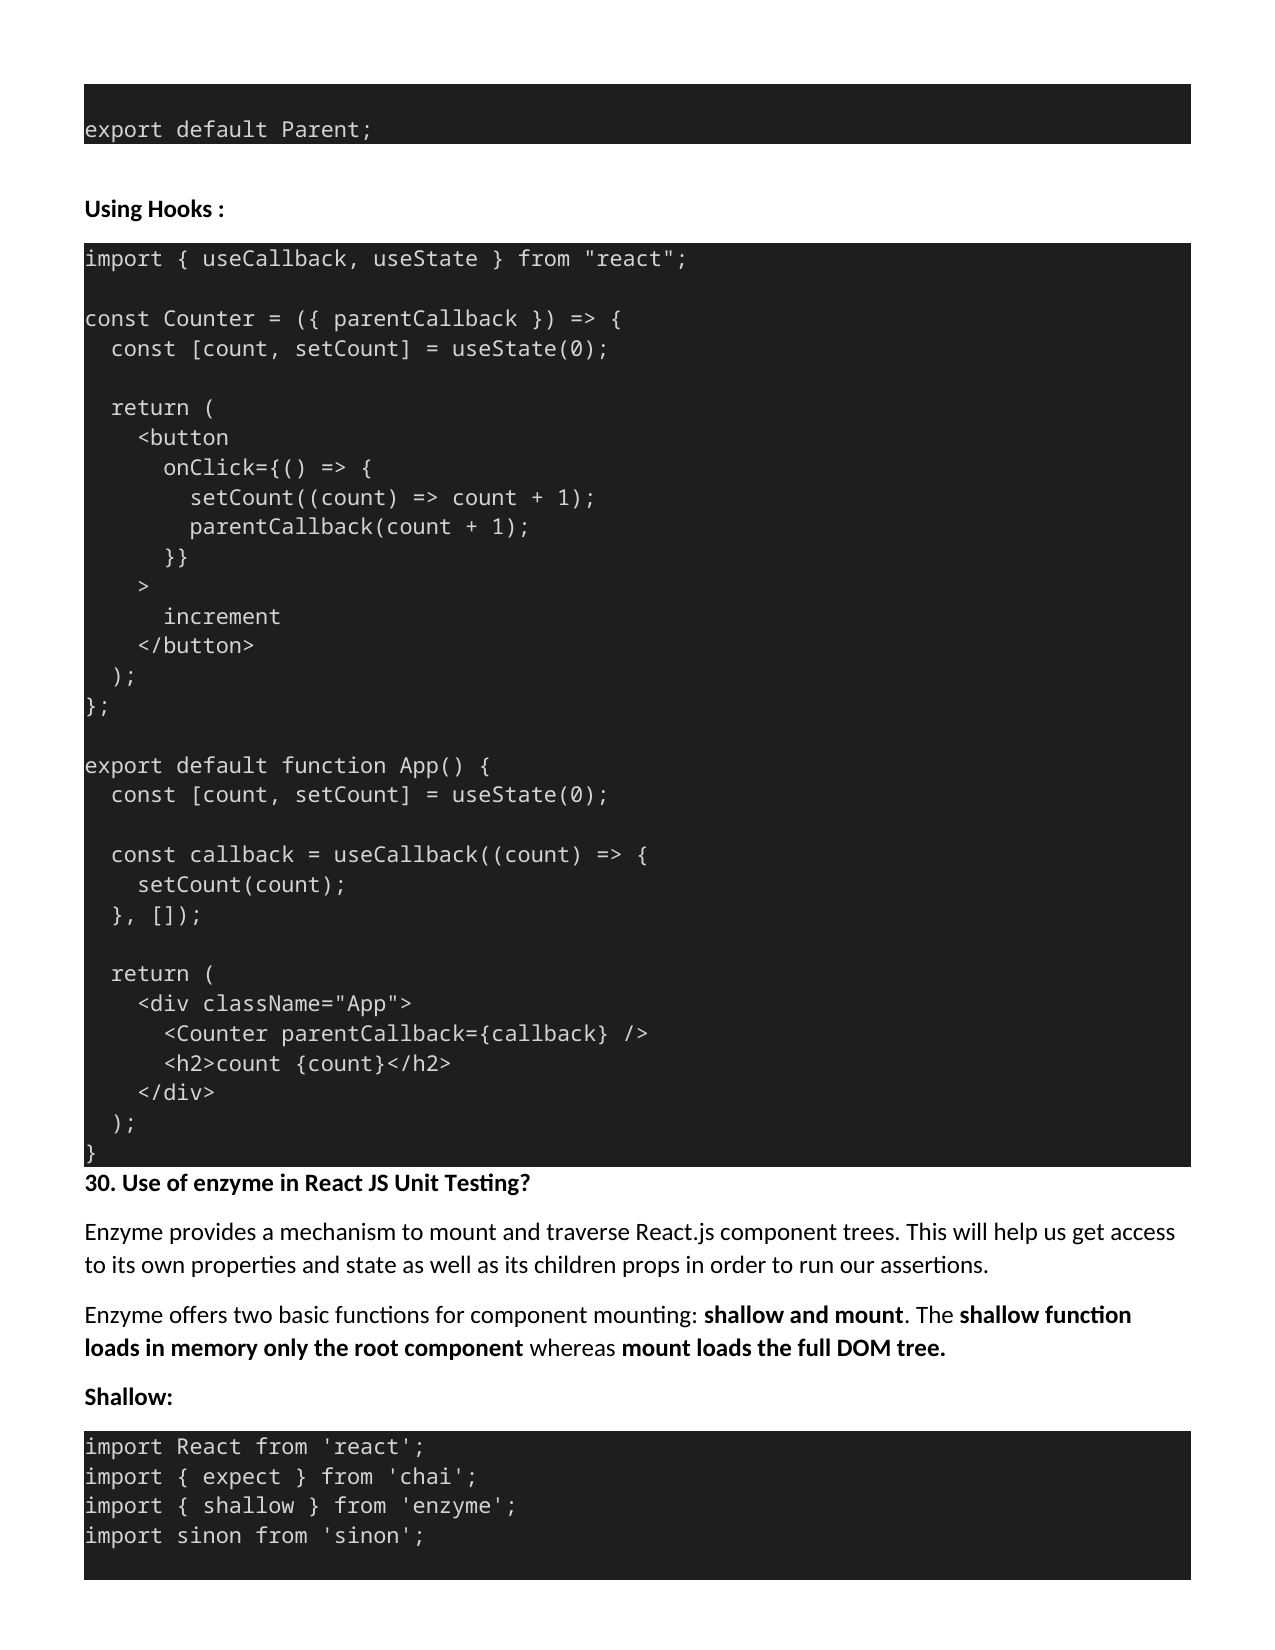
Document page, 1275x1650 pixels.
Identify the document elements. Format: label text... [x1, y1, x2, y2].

text return ( [84, 958, 1191, 988]
list Use of enzyme in React JS Unit Testing? [84, 1167, 1191, 1197]
text }, []); [84, 898, 1191, 928]
text export default function App() { [84, 749, 1191, 779]
text </div> [84, 1077, 1191, 1107]
text import React from 'react'; [84, 1431, 1191, 1461]
text import { shallow } from 'enzyme'; [84, 1490, 1191, 1520]
text Using Hooks : [84, 193, 1191, 224]
text setCount((count) => count + 1); [84, 481, 1191, 511]
text > [84, 571, 1191, 601]
text import { expect } from 'chai'; [84, 1461, 1191, 1490]
text <Counter parentCallback={callback} /> [84, 1018, 1191, 1047]
text }; [84, 690, 1191, 720]
text return ( [84, 392, 1191, 422]
text </button> [84, 630, 1191, 660]
text increment [84, 601, 1191, 630]
text } [84, 1137, 1191, 1167]
text const [count, setCount] = useState(0); [84, 332, 1191, 362]
text const callback = useCallback((count) => { [84, 839, 1191, 869]
text Enzyme offers two basic functions for component mounting: shallow and mount. The shallow function loads in memory only the root component whereas mount loads the full DOM tree. [84, 1299, 1191, 1362]
text parentCallback(count + 1); [84, 511, 1191, 541]
text <div className="App"> [84, 988, 1191, 1018]
text Enzyme provides a mechanism to mount and traverse React.js component trees. This will help us get access to its own properties and state as well as its children props in order to run our assertions. [84, 1216, 1191, 1280]
text import sinon from 'sinon'; [84, 1520, 1191, 1550]
text ); [84, 660, 1191, 690]
text const [count, setCount] = useState(0); [84, 779, 1191, 809]
text }} [84, 541, 1191, 571]
text Shallow: [84, 1381, 1191, 1412]
text ); [84, 1107, 1191, 1137]
text export default Parent; [84, 114, 1191, 144]
text setCount(count); [84, 869, 1191, 898]
text <h2>count {count}</h2> [84, 1047, 1191, 1077]
text import { useCallback, useState } from "react"; [84, 243, 1191, 273]
text <button [84, 422, 1191, 452]
text const Counter = ({ parentCallback }) => { [84, 303, 1191, 332]
text onClick={() => { [84, 452, 1191, 481]
